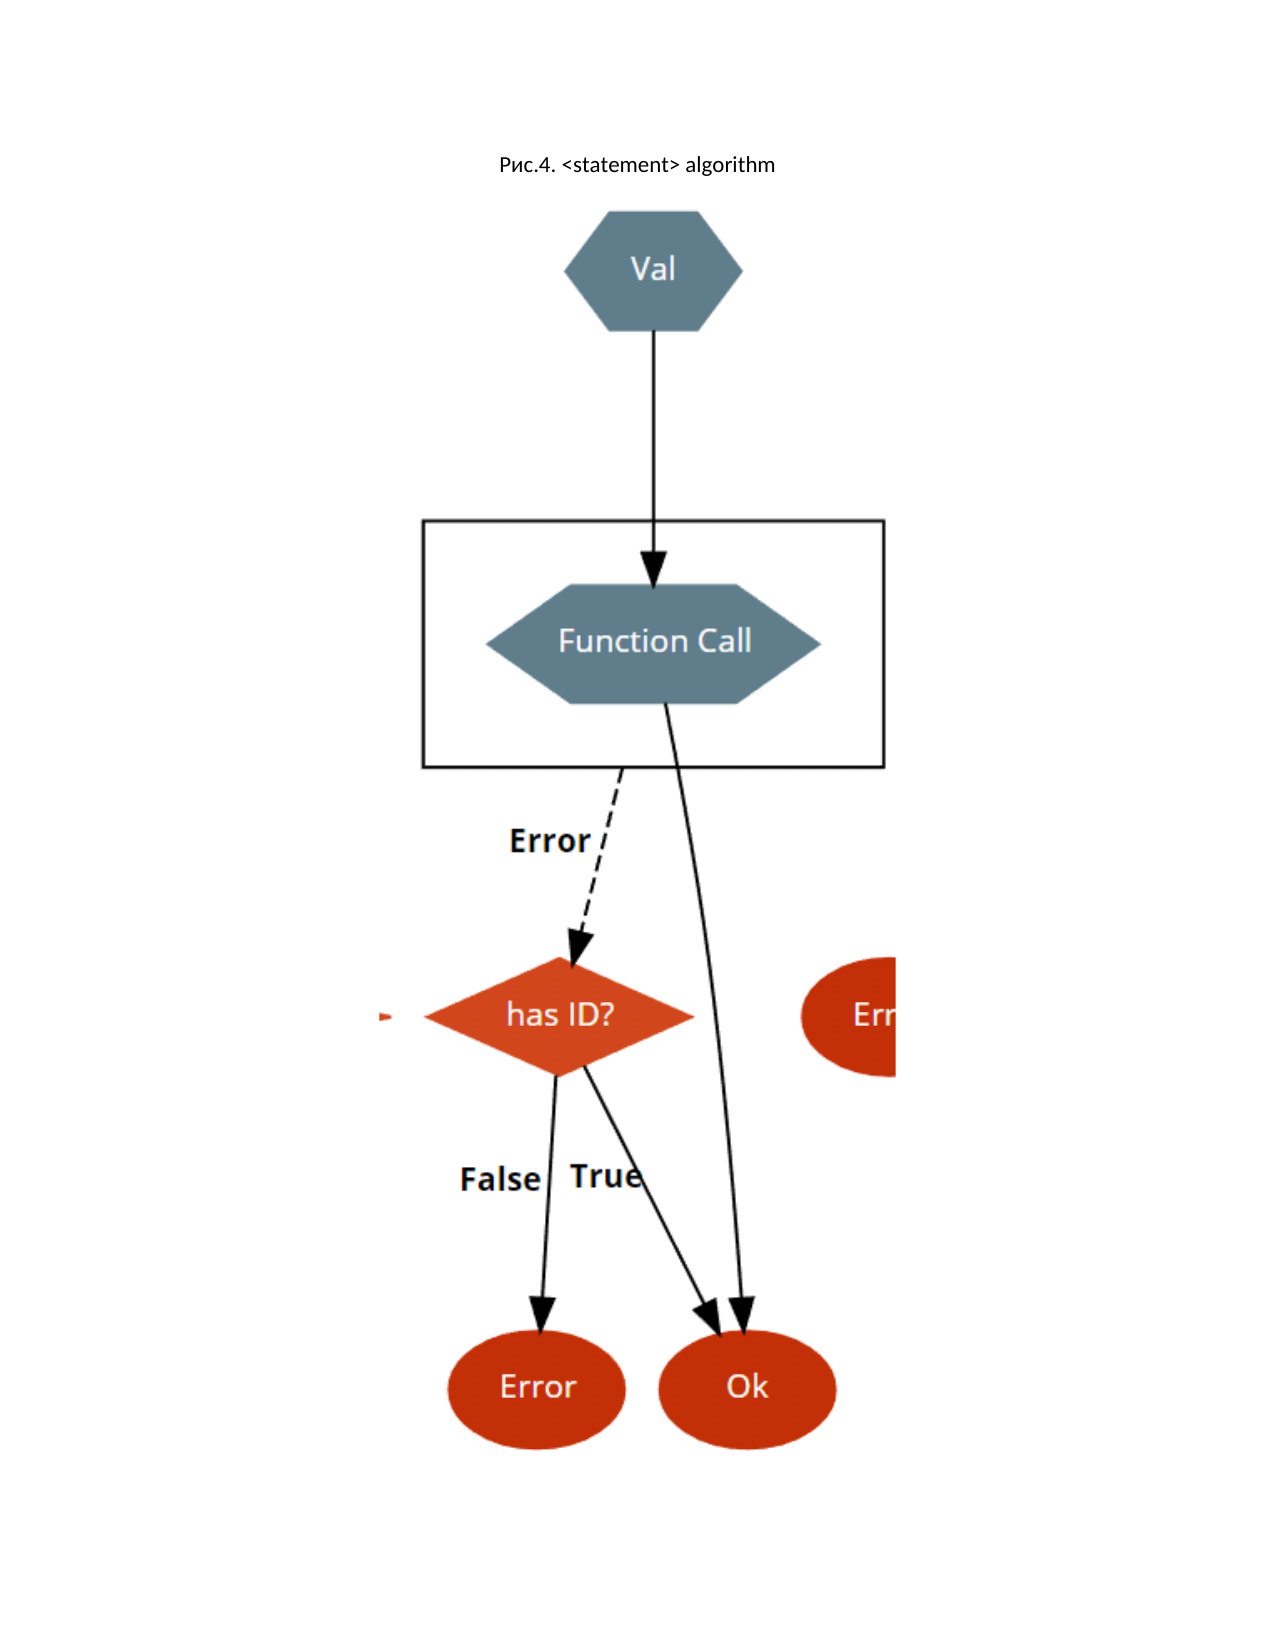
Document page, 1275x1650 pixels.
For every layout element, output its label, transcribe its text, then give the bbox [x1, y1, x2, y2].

picture [379, 203, 896, 1468]
text Рис.4. <statement> algorithm [150, 150, 1125, 178]
